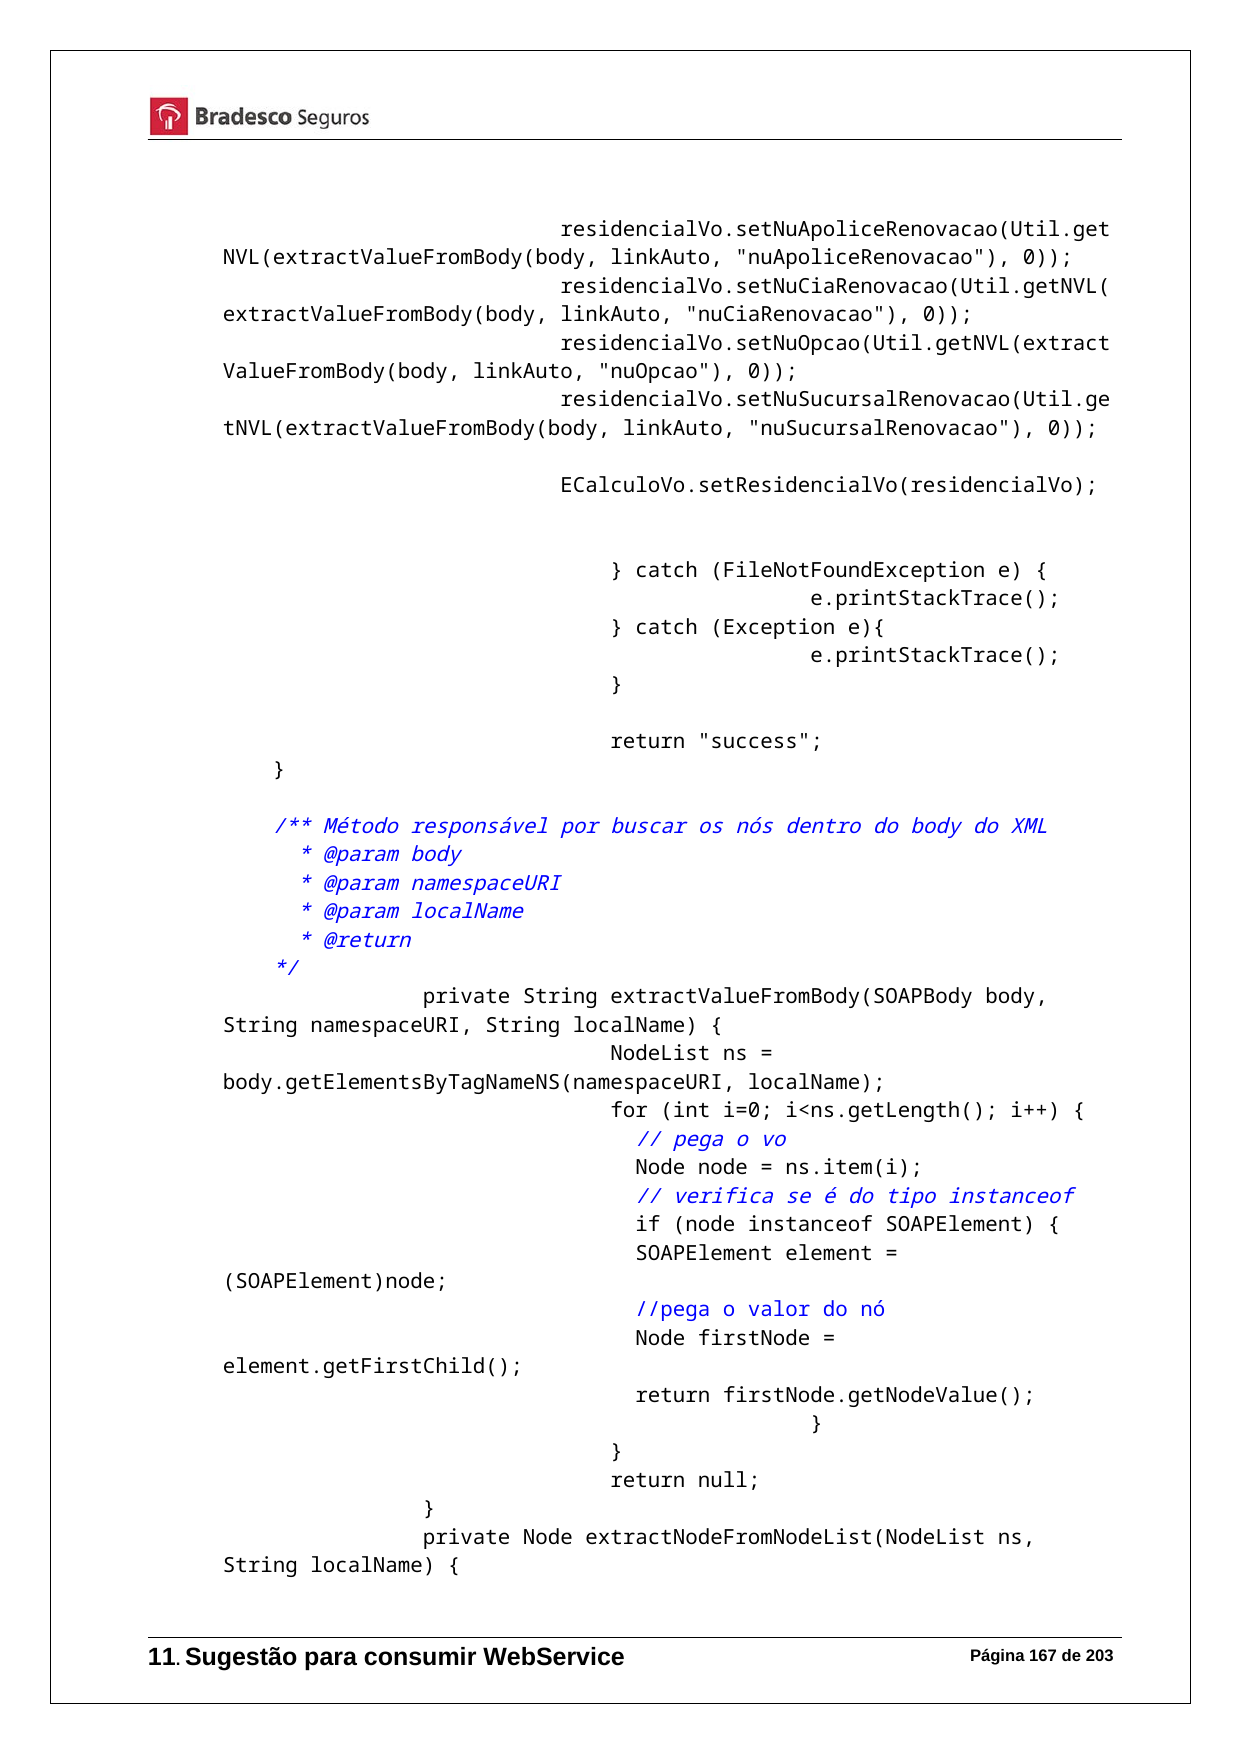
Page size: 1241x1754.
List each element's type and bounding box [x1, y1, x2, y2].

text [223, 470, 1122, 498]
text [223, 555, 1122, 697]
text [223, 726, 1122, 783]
picture [149, 85, 380, 139]
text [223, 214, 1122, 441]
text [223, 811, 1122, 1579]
